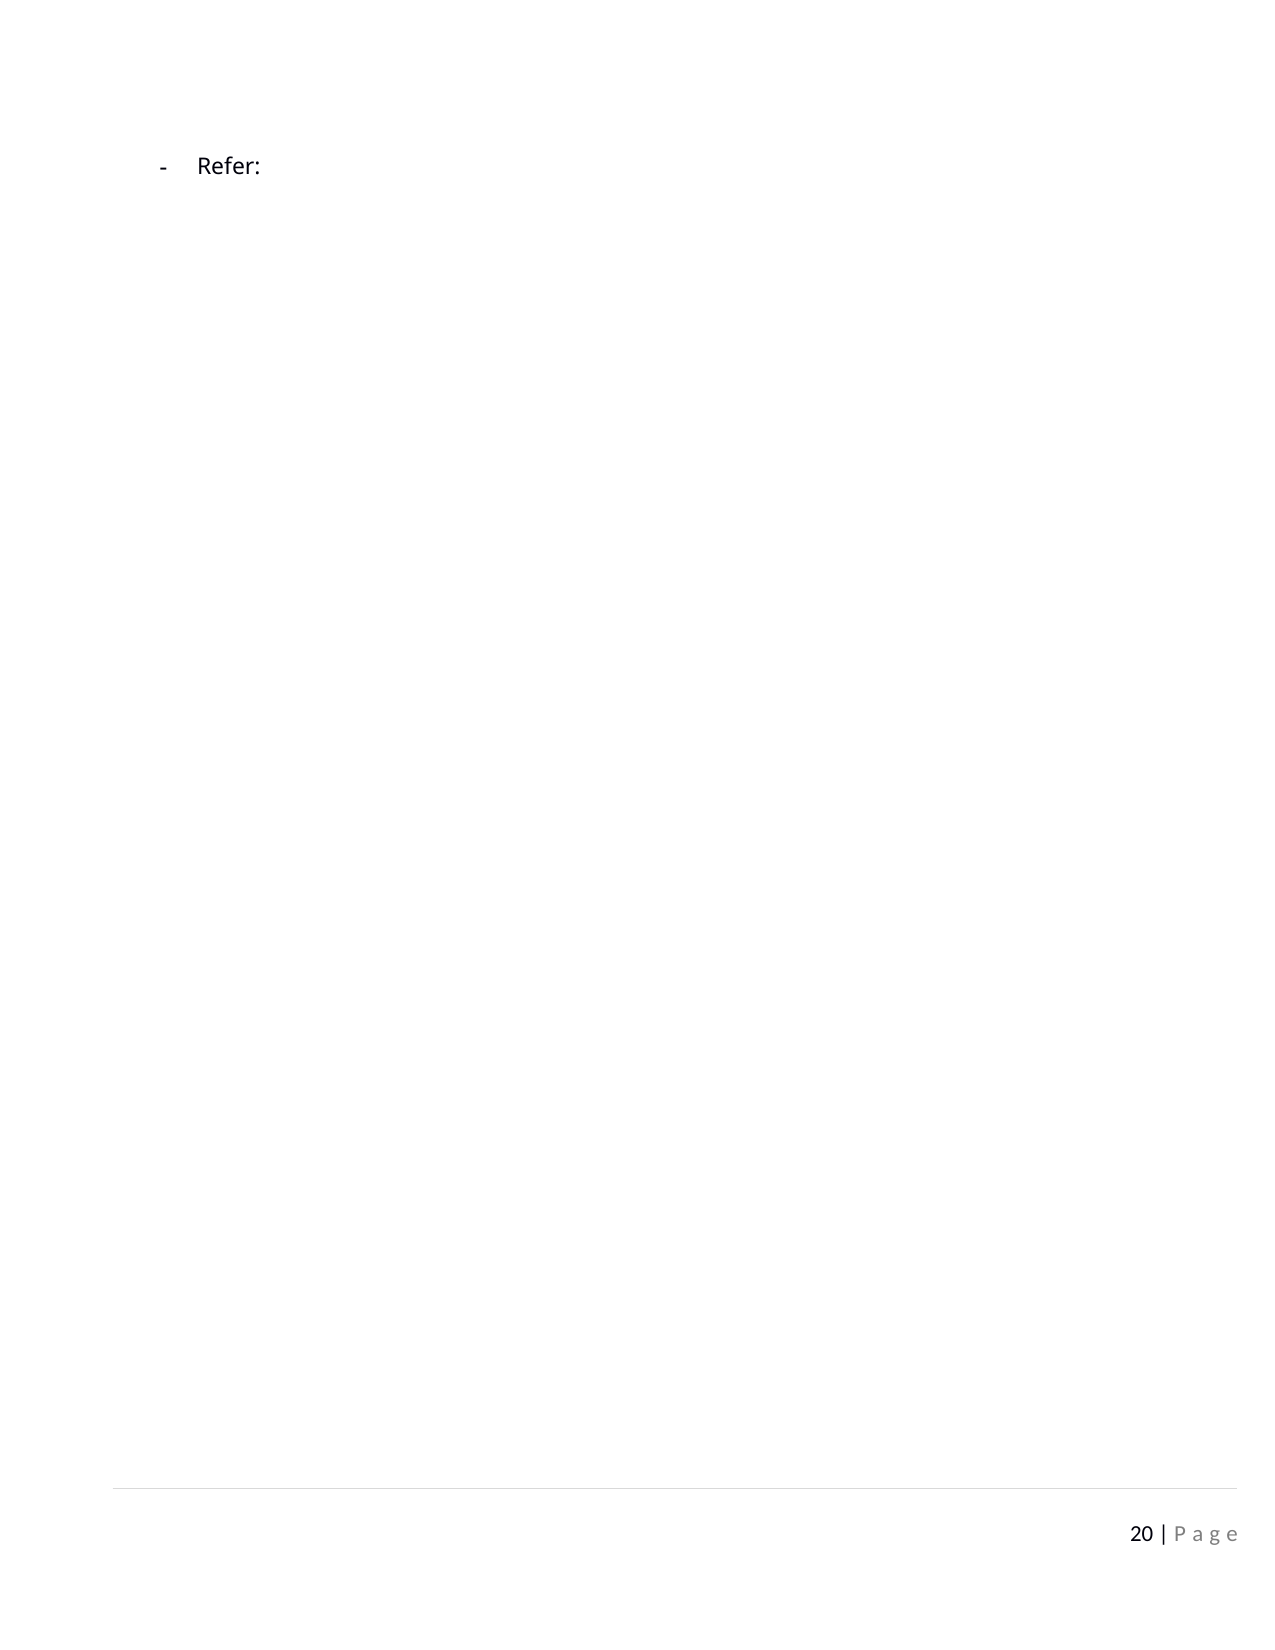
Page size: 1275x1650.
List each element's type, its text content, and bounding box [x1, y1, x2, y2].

list Refer: https://tapit.vn/luoc-ly-thuyet-ve-chuc-nang-uart-va-mot-thanh-ghi-trong-chip-stm32f103c8t6/ [159, 150, 1237, 181]
